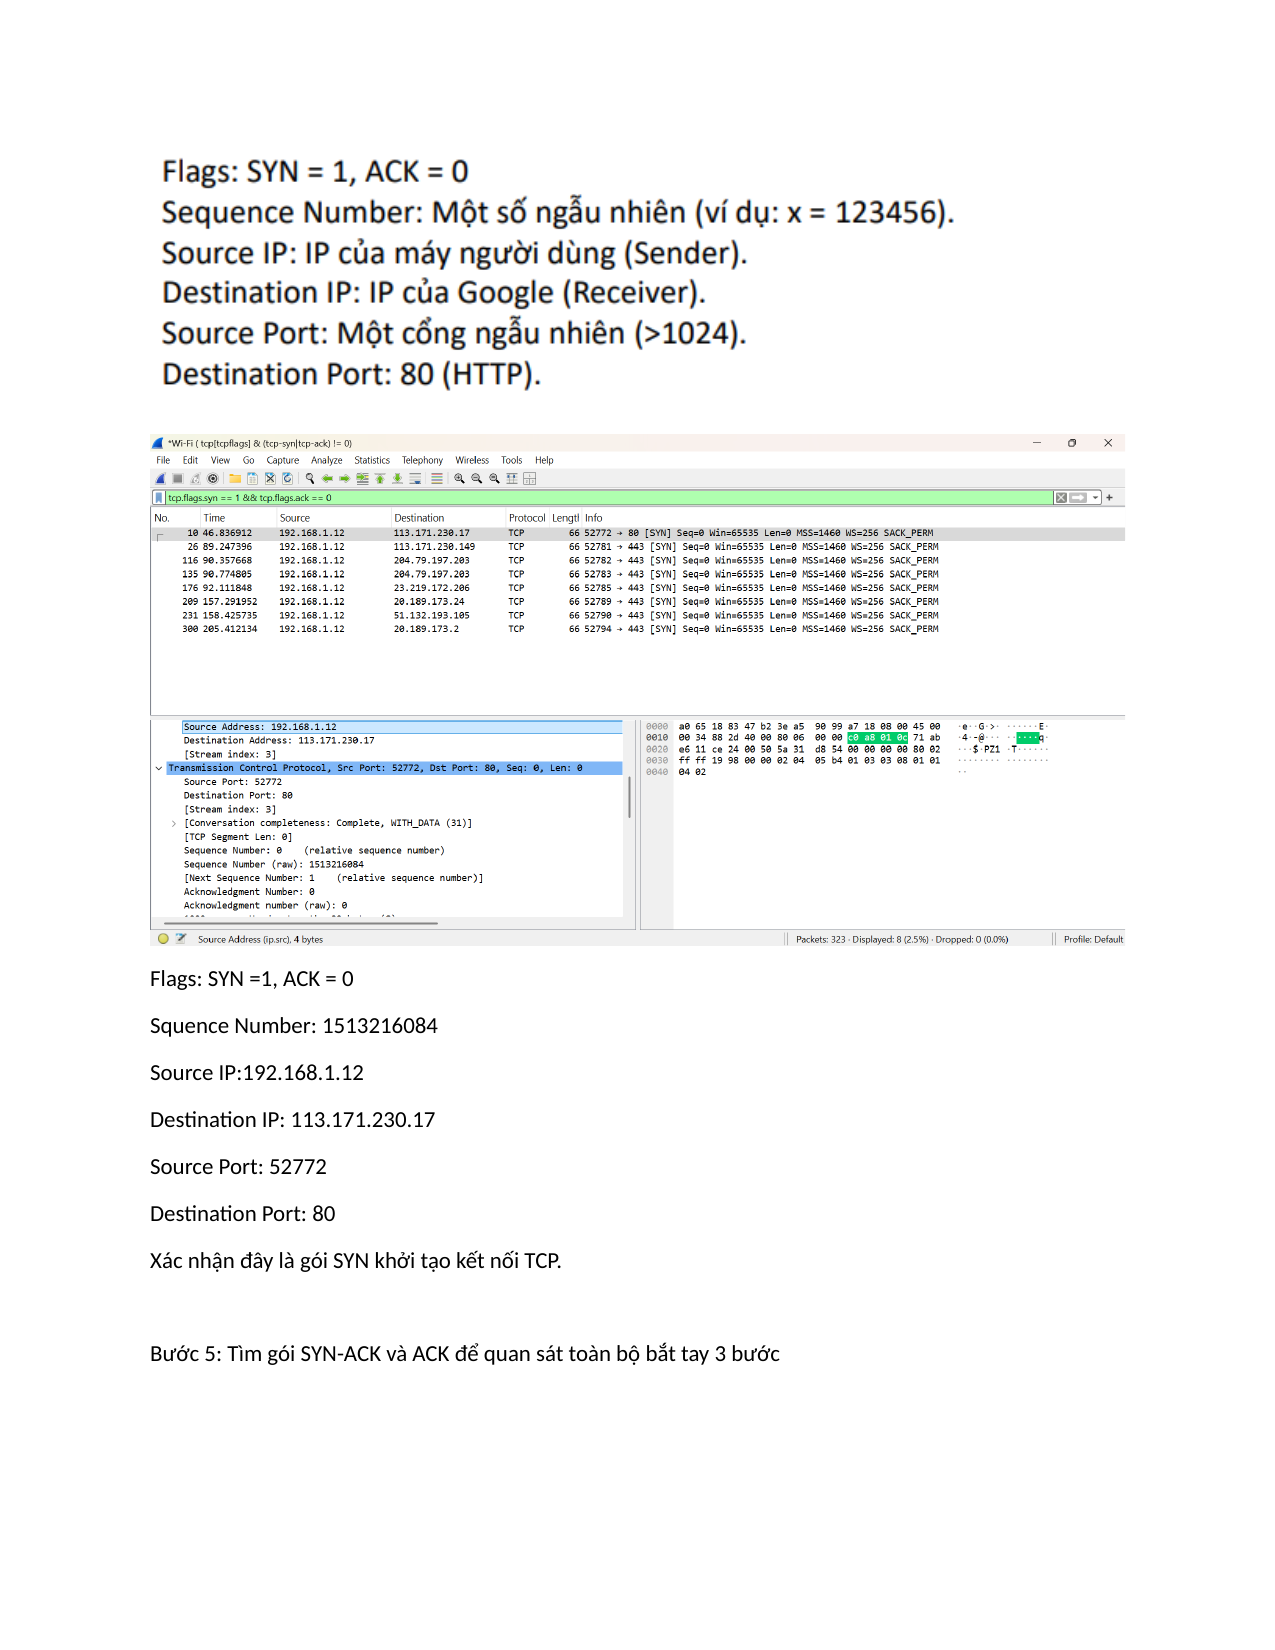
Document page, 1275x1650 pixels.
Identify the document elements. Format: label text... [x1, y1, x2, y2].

text Source Port: 52772 [150, 1152, 1125, 1180]
text Bước 5: Tìm gói SYN-ACK và ACK để quan sát toàn bộ bắt tay 3 bước [150, 1339, 1125, 1368]
picture [150, 150, 985, 416]
text Destination Port: 80 [150, 1199, 1125, 1227]
text Squence Number: 1513216084 [150, 1011, 1125, 1039]
text Destination IP: 113.171.230.17 [150, 1105, 1125, 1133]
text Xác nhận đây là gói SYN khởi tạo kết nối TCP. [150, 1246, 1125, 1274]
text Flags: SYN =1, ACK = 0 [150, 964, 1125, 993]
picture [150, 434, 1125, 946]
text Source IP:192.168.1.12 [150, 1058, 1125, 1086]
